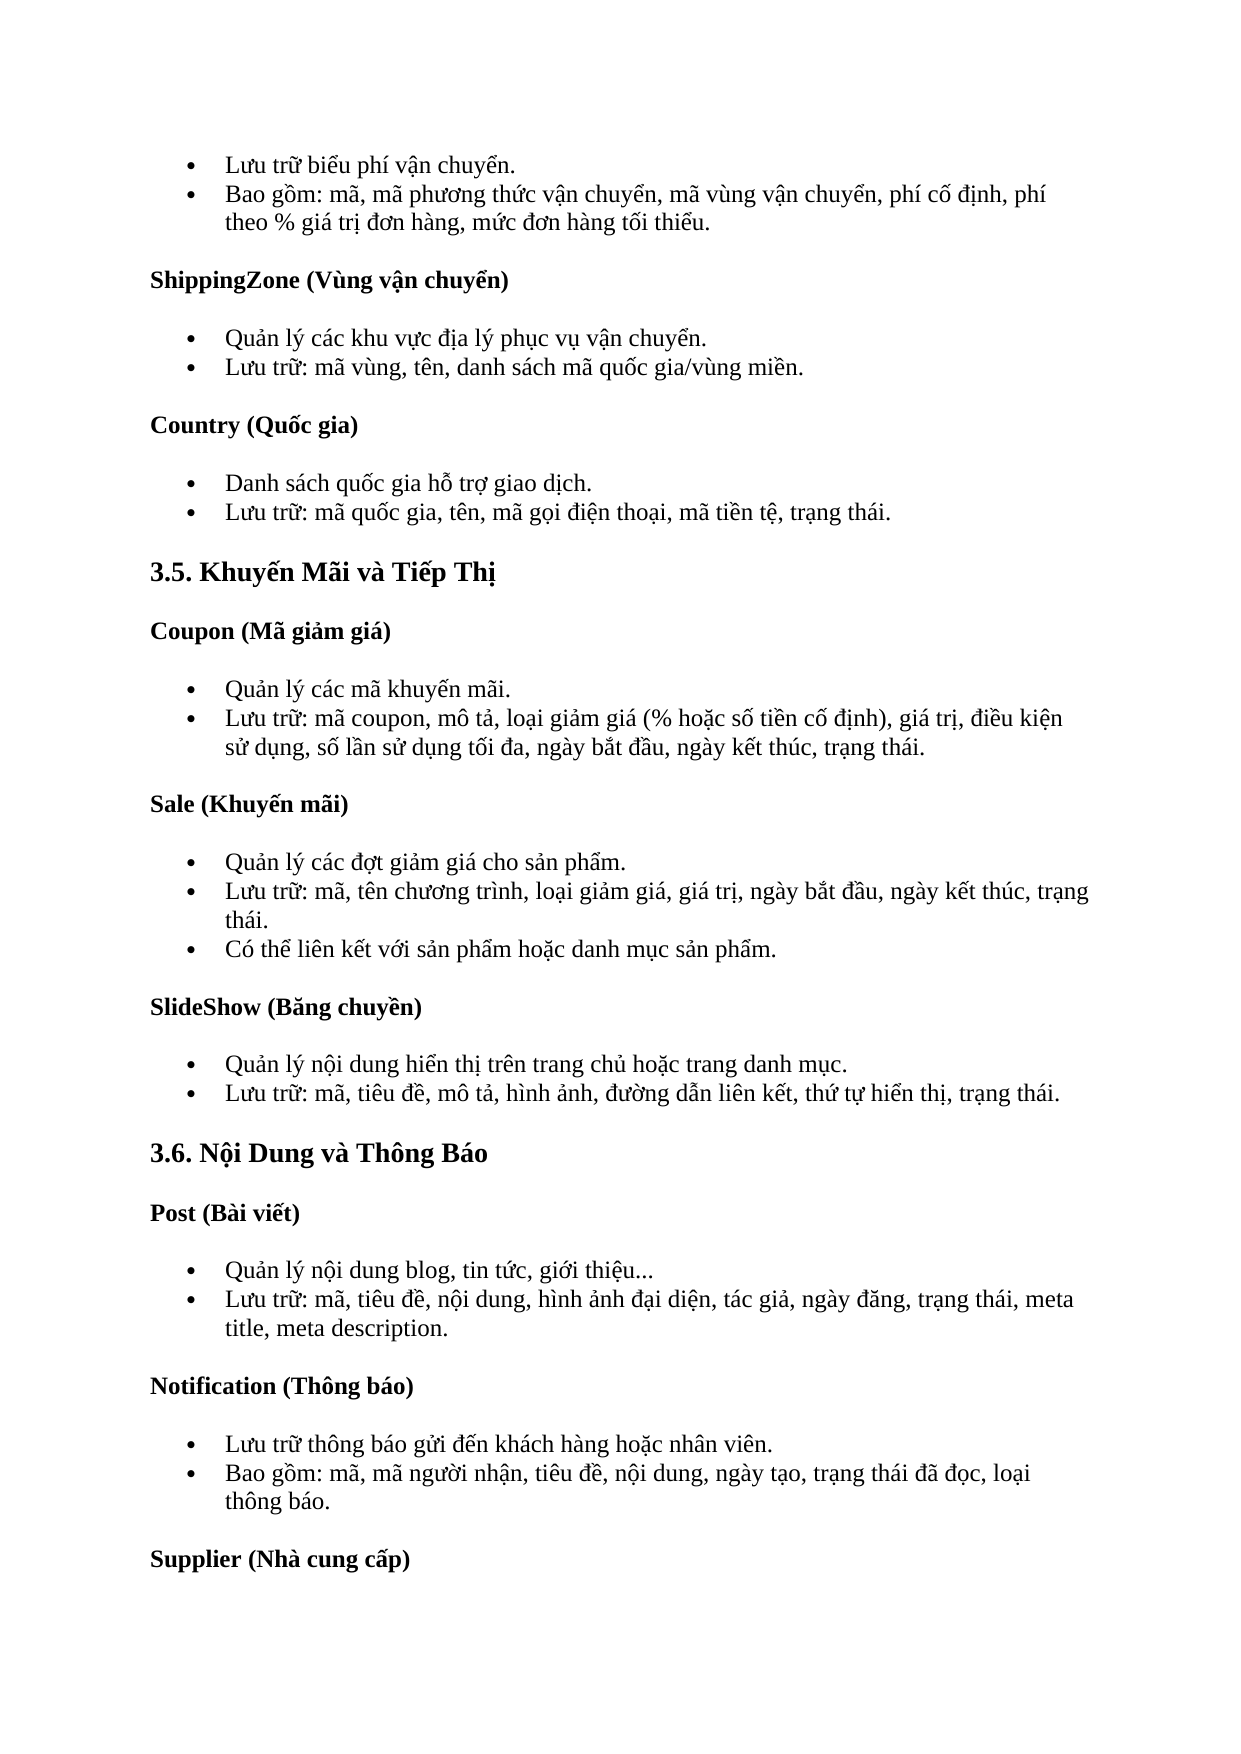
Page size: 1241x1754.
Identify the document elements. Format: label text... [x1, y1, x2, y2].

text Coupon (Mã giảm giá) [150, 616, 1090, 645]
list Bao gồm: mã, mã người nhận, tiêu đề, nội dung, ngày tạo, trạng thái đã đọc, loại thông báo. [187, 1458, 1090, 1515]
list Quản lý các đợt giảm giá cho sản phẩm. [187, 847, 1090, 876]
text Post (Bài viết) [150, 1198, 1090, 1226]
list Lưu trữ: mã, tiêu đề, mô tả, hình ảnh, đường dẫn liên kết, thứ tự hiển thị, trạng thái. [187, 1078, 1090, 1107]
list Lưu trữ: mã quốc gia, tên, mã gọi điện thoại, mã tiền tệ, trạng thái. [187, 497, 1090, 525]
list Lưu trữ: mã, tiêu đề, nội dung, hình ảnh đại diện, tác giả, ngày đăng, trạng thái, meta title, meta description. [187, 1284, 1090, 1342]
list Có thể liên kết với sản phẩm hoặc danh mục sản phẩm. [187, 934, 1090, 962]
text 3.5. Khuyến Mãi và Tiếp Thị [150, 554, 1090, 587]
list Bao gồm: mã, mã phương thức vận chuyển, mã vùng vận chuyển, phí cố định, phí theo % giá trị đơn hàng, mức đơn hàng tối thiểu. [187, 179, 1090, 236]
text 3.6. Nội Dung và Thông Báo [150, 1136, 1090, 1168]
list Lưu trữ thông báo gửi đến khách hàng hoặc nhân viên. [187, 1429, 1090, 1458]
list Lưu trữ: mã, tên chương trình, loại giảm giá, giá trị, ngày bắt đầu, ngày kết thúc, trạng thái. [187, 876, 1090, 934]
text Country (Quốc gia) [150, 410, 1090, 439]
list Quản lý các khu vực địa lý phục vụ vận chuyển. [187, 323, 1090, 352]
list Quản lý nội dung hiển thị trên trang chủ hoặc trang danh mục. [187, 1049, 1090, 1078]
text SlideShow (Băng chuyền) [150, 992, 1090, 1020]
text Notification (Thông báo) [150, 1371, 1090, 1400]
text Supplier (Nhà cung cấp) [150, 1544, 1090, 1573]
text ShippingZone (Vùng vận chuyển) [150, 265, 1090, 294]
list Lưu trữ biểu phí vận chuyển. [187, 150, 1090, 179]
list Quản lý nội dung blog, tin tức, giới thiệu... [187, 1256, 1090, 1284]
list Danh sách quốc gia hỗ trợ giao dịch. [187, 468, 1090, 497]
list Lưu trữ: mã coupon, mô tả, loại giảm giá (% hoặc số tiền cố định), giá trị, điều kiện sử dụng, số lần sử dụng tối đa, ngày bắt đầu, ngày kết thúc, trạng thái. [187, 703, 1090, 760]
list Quản lý các mã khuyến mãi. [187, 674, 1090, 703]
list Lưu trữ: mã vùng, tên, danh sách mã quốc gia/vùng miền. [187, 352, 1090, 381]
text Sale (Khuyến mãi) [150, 789, 1090, 818]
